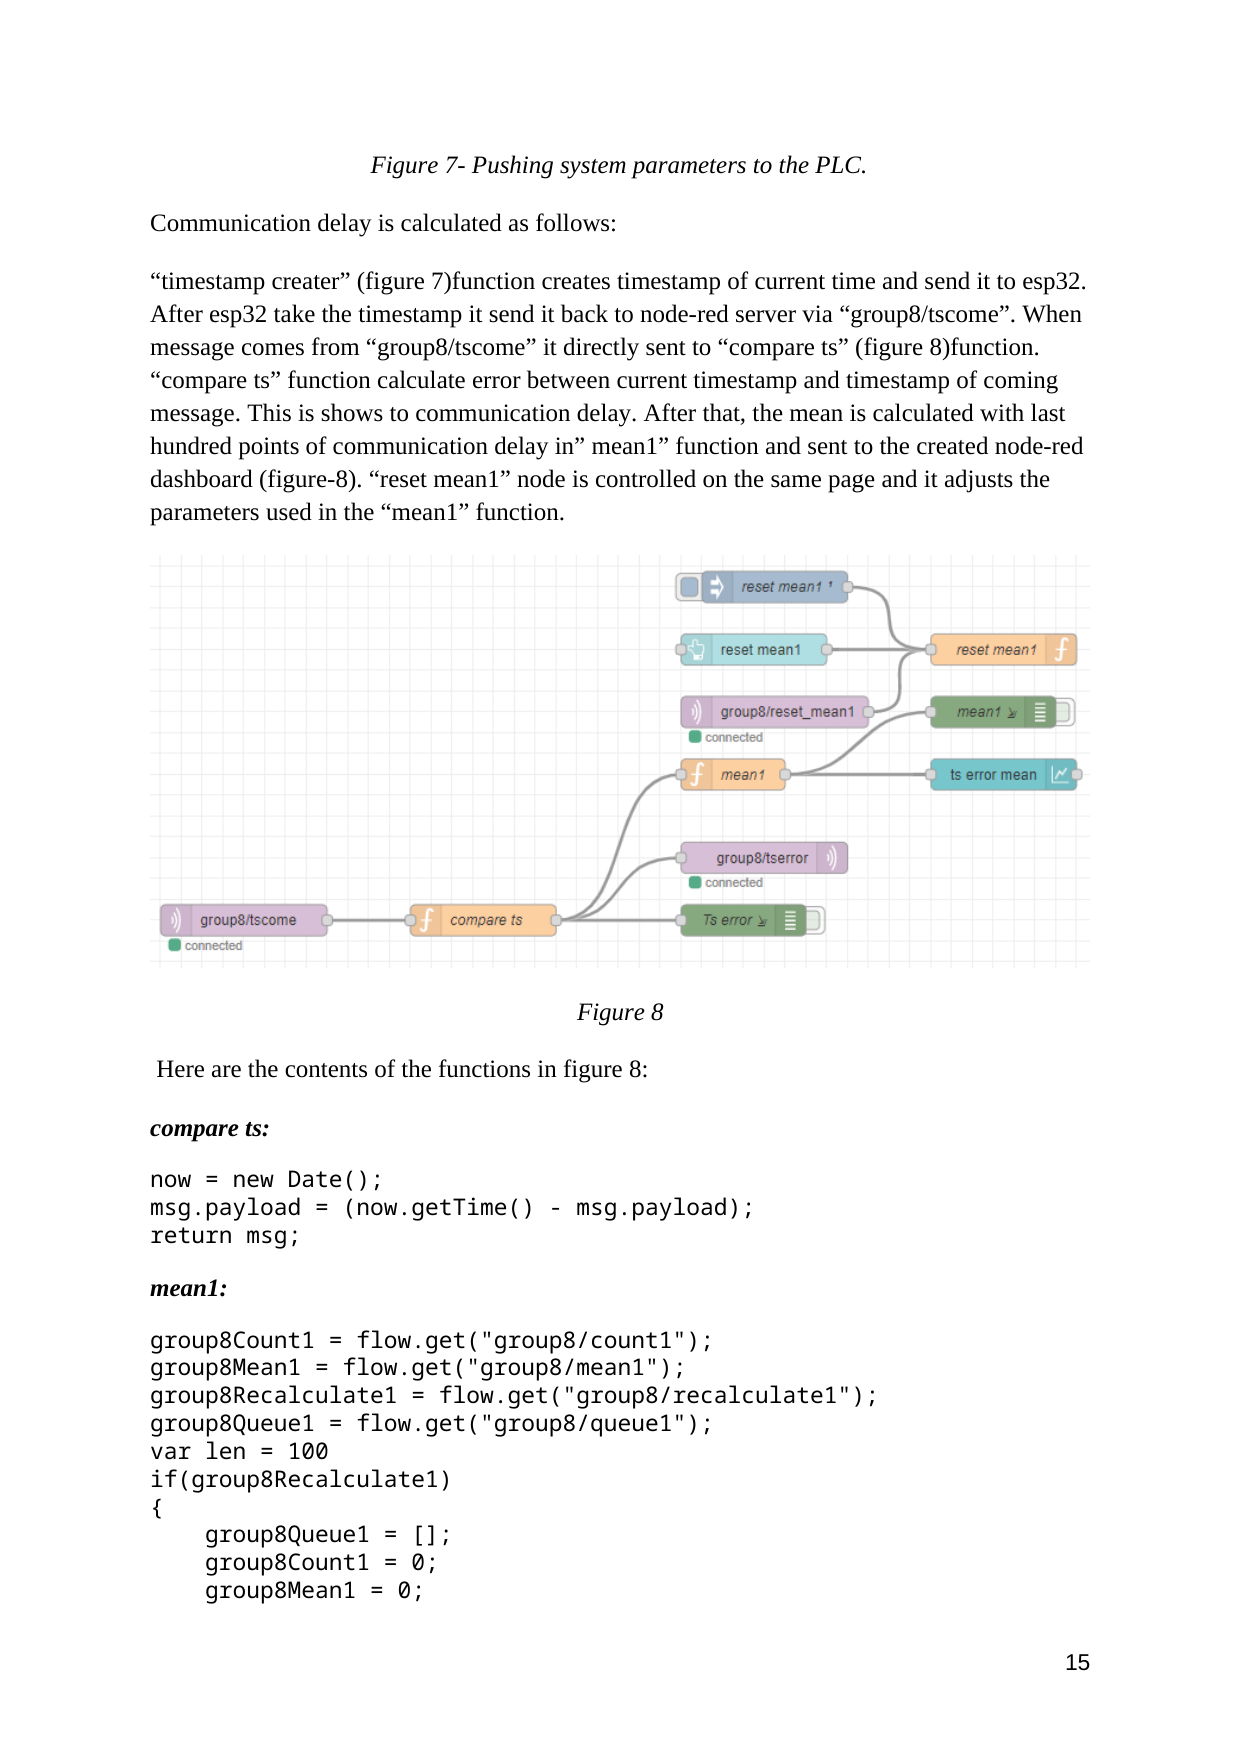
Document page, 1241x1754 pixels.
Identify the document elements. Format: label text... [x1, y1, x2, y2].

text msg.payload = (now.getTime() - msg.payload); [150, 1198, 1090, 1220]
text group8Mean1 = flow.get("group8/mean1"); [150, 1359, 1090, 1380]
text group8Mean1 = 0; [150, 1581, 1090, 1603]
text group8Count1 = flow.get("group8/count1"); [150, 1331, 1090, 1352]
text Figure 7- Pushing system parameters to the PLC. [150, 150, 1090, 179]
text group8Queue1 = []; [150, 1526, 1090, 1547]
text if(group8Recalculate1) [150, 1470, 1090, 1491]
text Here are the contents of the functions in figure 8: [150, 1054, 1090, 1083]
text { [150, 1498, 1090, 1519]
text compare ts: [150, 1113, 1090, 1141]
text group8Count1 = 0; [150, 1553, 1090, 1575]
text var len = 100 [150, 1442, 1090, 1464]
text mean1: [150, 1273, 1090, 1302]
text Figure 8 [150, 997, 1090, 1025]
text “timestamp creater” (figure 7)function creates timestamp of current time and send it to esp32. After esp32 take the timestamp it send it back to node-red server via “group8/tscome”. When message comes from “group8/tscome” it directly sent to “compare ts” (figure 8)function. “compare ts” function calculate error between current timestamp and timestamp of coming message. This is shows to communication delay. After that, the mean is calculated with last hundred points of communication delay in” mean1” function and sent to the created node-red dashboard (figure-8). “reset mean1” node is controlled on the same page and it adjusts the parameters used in the “mean1” function. [150, 266, 1090, 526]
text group8Recalculate1 = flow.get("group8/recalculate1"); [150, 1386, 1090, 1408]
text now = new Date(); [150, 1171, 1090, 1192]
text return msg; [150, 1226, 1090, 1248]
text group8Queue1 = flow.get("group8/queue1"); [150, 1414, 1090, 1436]
picture [150, 555, 1091, 968]
text Communication delay is calculated as follows: [150, 208, 1090, 237]
